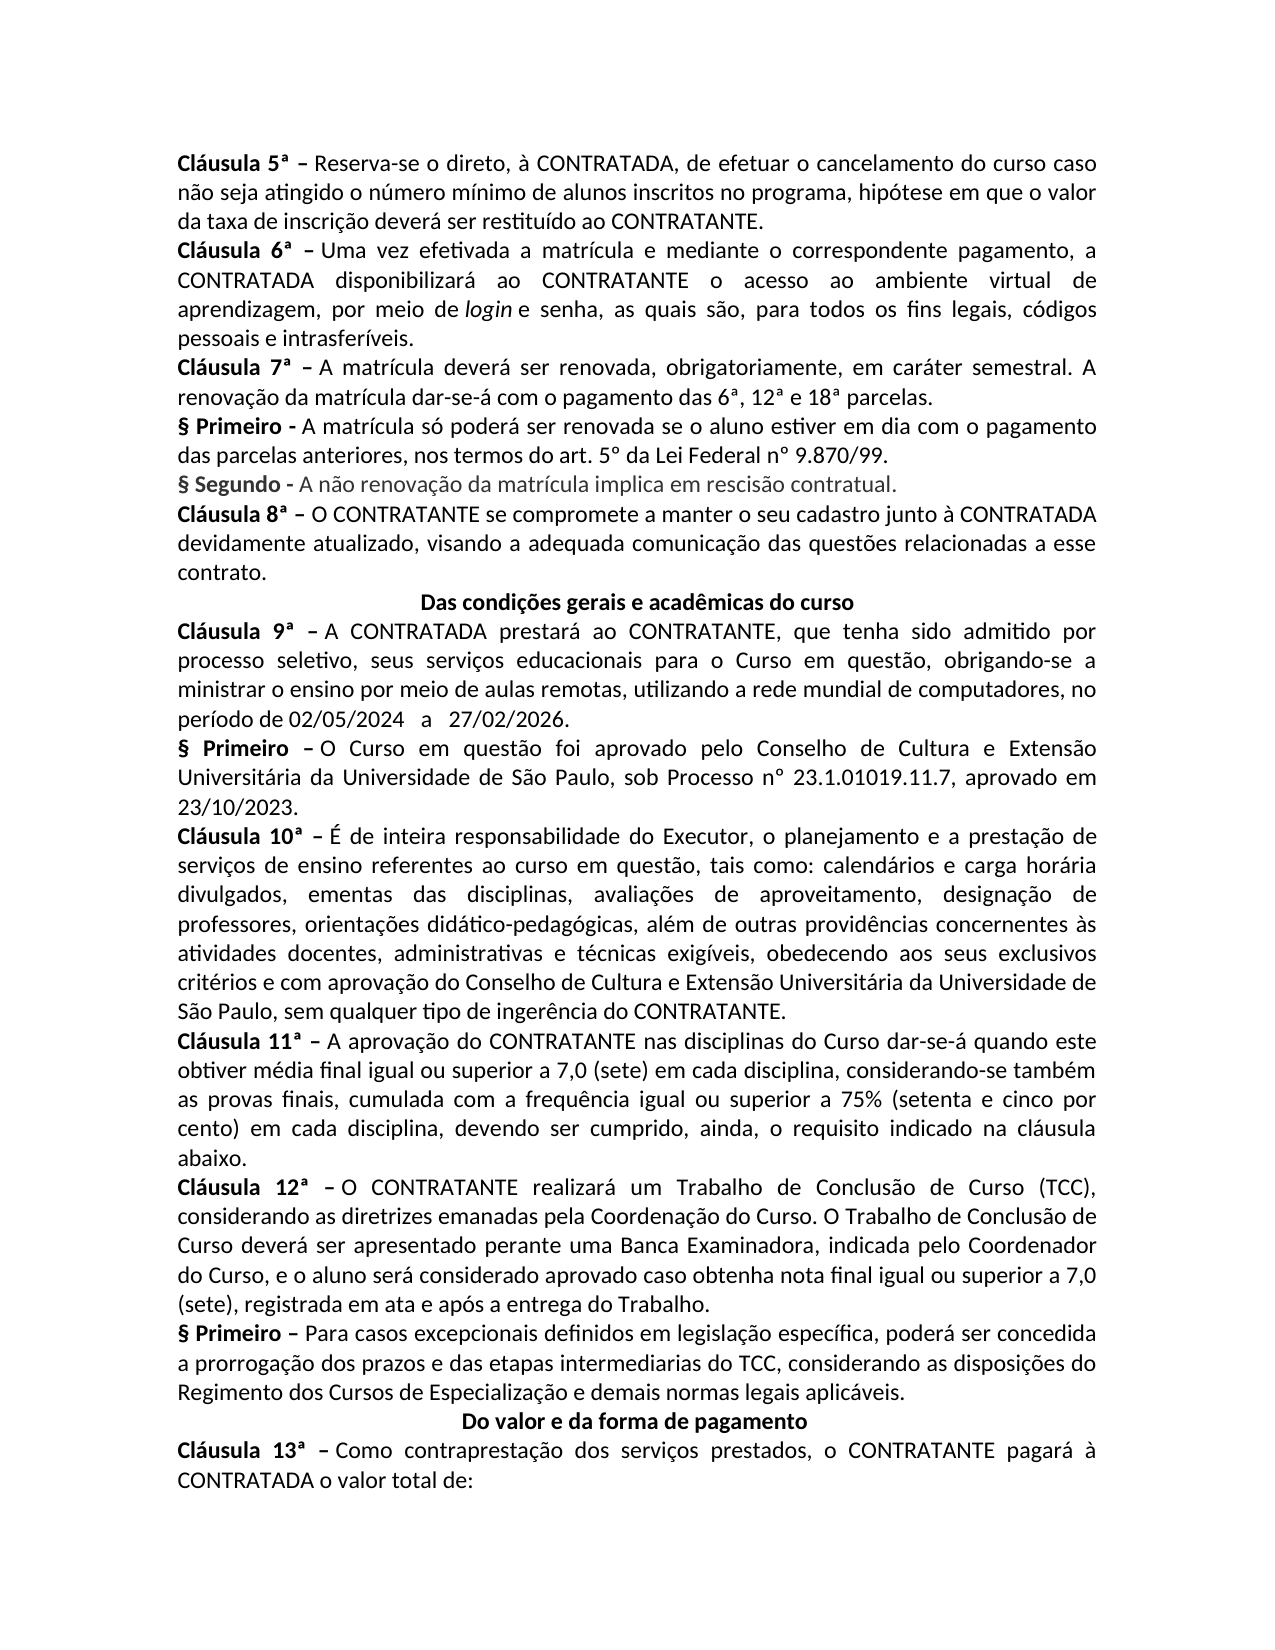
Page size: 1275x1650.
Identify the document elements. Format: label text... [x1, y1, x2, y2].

text Cláusula 5ª – Reserva-se o direto, à CONTRATADA, de efetuar o cancelamento do curso caso não seja atingido o número mínimo de alunos inscritos no programa, hipótese em que o valor da taxa de inscrição deverá ser restituído ao CONTRATANTE. [177, 148, 1098, 235]
text § Primeiro – O Curso em questão foi aprovado pelo Conselho de Cultura e Extensão Universitária da Universidade de São Paulo, sob Processo nº 23.1.01019.11.7, aprovado em 23/10/2023. [177, 733, 1098, 821]
text Cláusula 6ª – Uma vez efetivada a matrícula e mediante o correspondente pagamento, a CONTRATADA disponibilizará ao CONTRATANTE o acesso ao ambiente virtual de aprendizagem, por meio de login e senha, as quais são, para todos os fins legais, códigos pessoais e intrasferíveis. [177, 235, 1098, 352]
text § Primeiro – Para casos excepcionais definidos em legislação específica, poderá ser concedida a prorrogação dos prazos e das etapas intermediarias do TCC, considerando as disposições do Regimento dos Cursos de Especialização e demais normas legais aplicáveis. [177, 1318, 1098, 1406]
text § Segundo - A não renovação da matrícula implica em rescisão contratual. [177, 469, 1098, 499]
text Do valor e da forma de pagamento [177, 1406, 1098, 1436]
text Cláusula 7ª – A matrícula deverá ser renovada, obrigatoriamente, em caráter semestral. A renovação da matrícula dar-se-á com o pagamento das 6ª, 12ª e 18ª parcelas. [177, 352, 1098, 411]
text § Primeiro - A matrícula só poderá ser renovada se o aluno estiver em dia com o pagamento das parcelas anteriores, nos termos do art. 5º da Lei Federal nº 9.870/99. [177, 411, 1098, 469]
text Cláusula 13ª – Como contraprestação dos serviços prestados, o CONTRATANTE pagará à CONTRATADA o valor total de: [177, 1436, 1098, 1494]
text Cláusula 9ª – A CONTRATADA prestará ao CONTRATANTE, que tenha sido admitido por processo seletivo, seus serviços educacionais para o Curso em questão, obrigando-se a ministrar o ensino por meio de aulas remotas, utilizando a rede mundial de computadores, no período de 02/05/2024 a 27/02/2026. [177, 616, 1098, 733]
text Cláusula 11ª – A aprovação do CONTRATANTE nas disciplinas do Curso dar-se-á quando este obtiver média final igual ou superior a 7,0 (sete) em cada disciplina, considerando-se também as provas finais, cumulada com a frequência igual ou superior a 75% (setenta e cinco por cento) em cada disciplina, devendo ser cumprido, ainda, o requisito indicado na cláusula abaixo. [177, 1026, 1098, 1172]
text Cláusula 8ª – O CONTRATANTE se compromete a manter o seu cadastro junto à CONTRATADA devidamente atualizado, visando a adequada comunicação das questões relacionadas a esse contrato. [177, 499, 1098, 587]
text Cláusula 10ª – É de inteira responsabilidade do Executor, o planejamento e a prestação de serviços de ensino referentes ao curso em questão, tais como: calendários e carga horária divulgados, ementas das disciplinas, avaliações de aproveitamento, designação de professores, orientações didático-pedagógicas, além de outras providências concernentes às atividades docentes, administrativas e técnicas exigíveis, obedecendo aos seus exclusivos critérios e com aprovação do Conselho de Cultura e Extensão Universitária da Universidade de São Paulo, sem qualquer tipo de ingerência do CONTRATANTE. [177, 821, 1098, 1026]
text Cláusula 12ª – O CONTRATANTE realizará um Trabalho de Conclusão de Curso (TCC), considerando as diretrizes emanadas pela Coordenação do Curso. O Trabalho de Conclusão de Curso deverá ser apresentado perante uma Banca Examinadora, indicada pelo Coordenador do Curso, e o aluno será considerado aprovado caso obtenha nota final igual ou superior a 7,0 (sete), registrada em ata e após a entrega do Trabalho. [177, 1172, 1098, 1318]
text Das condições gerais e acadêmicas do curso [177, 587, 1098, 616]
